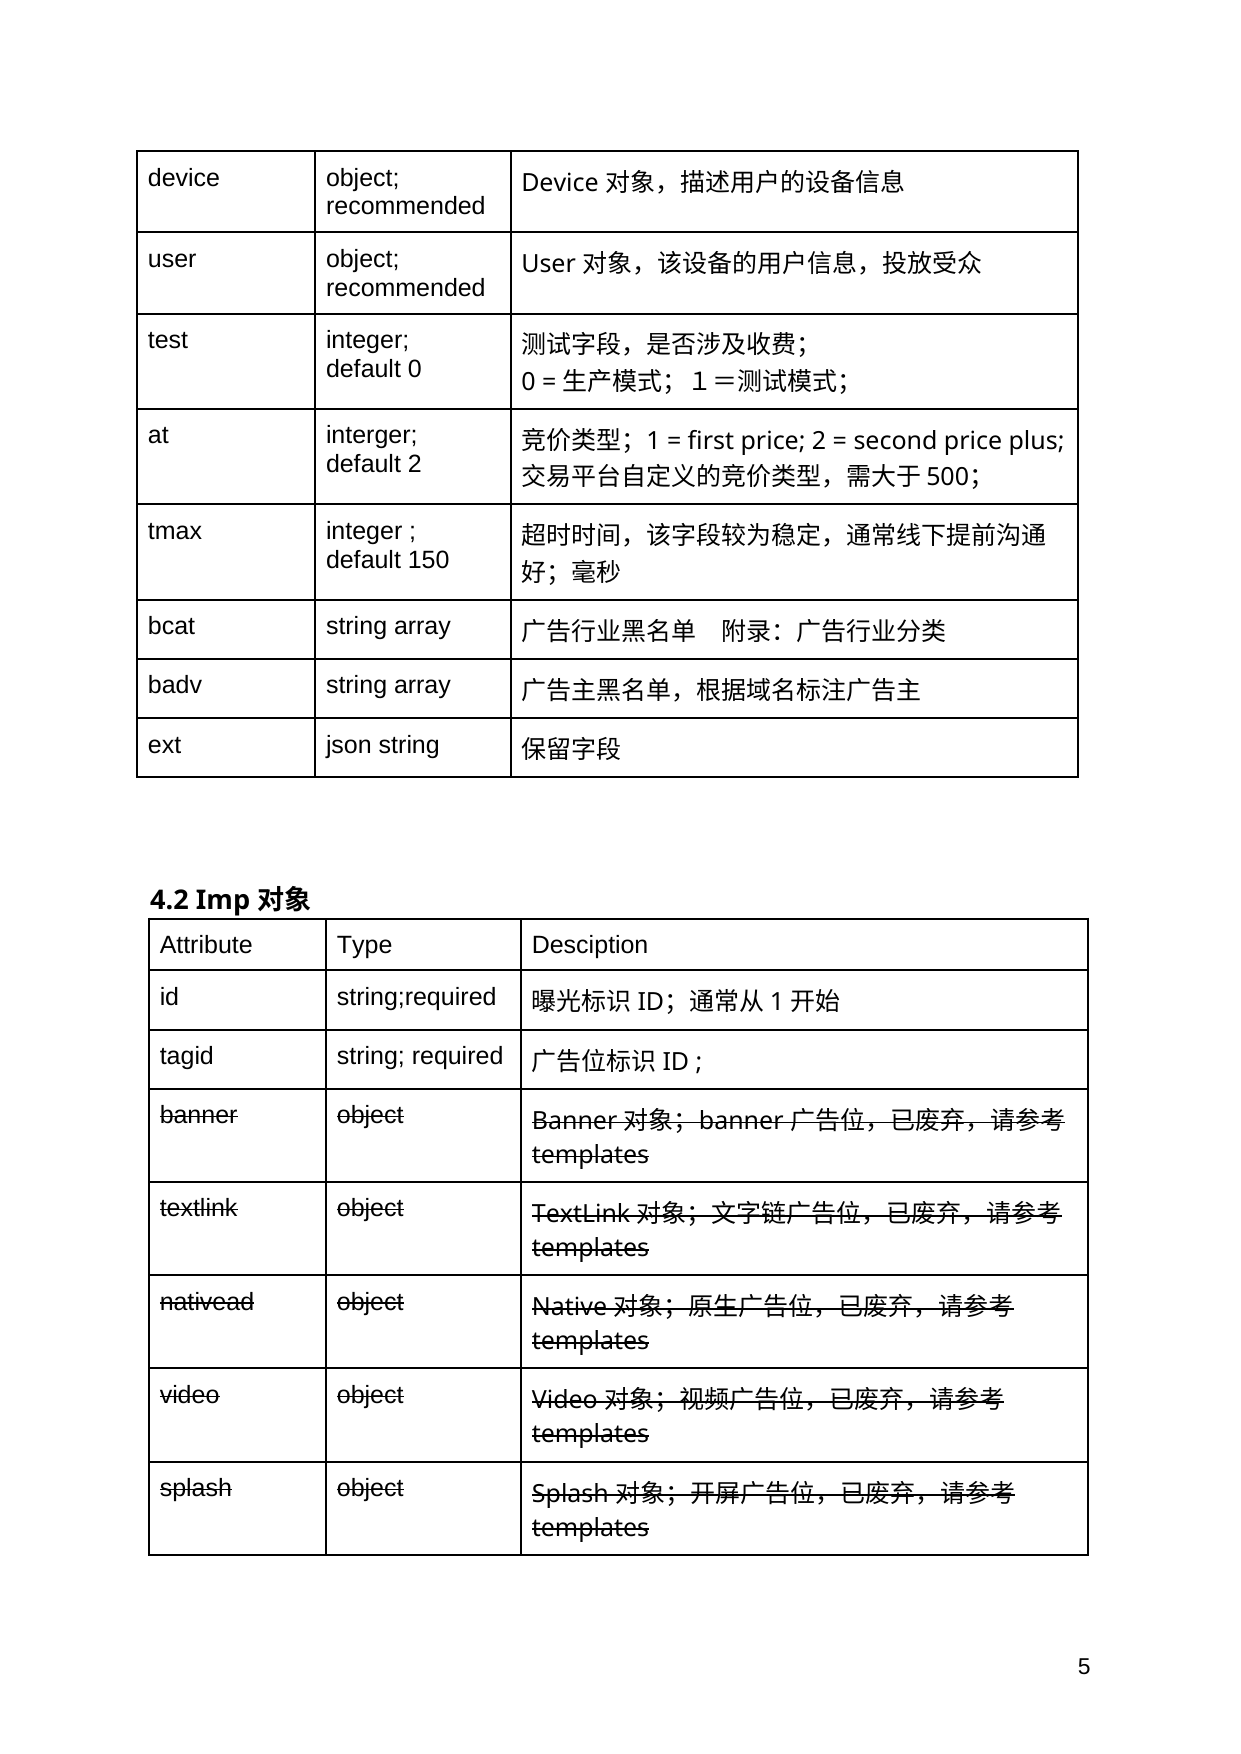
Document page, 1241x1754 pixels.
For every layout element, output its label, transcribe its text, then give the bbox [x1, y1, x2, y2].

table_cell 竞价类型；1 = first price; 2 = second price plus; 交易平台自定义的竞价类型，需大于500； [512, 410, 1077, 503]
table_cell splash [150, 1463, 325, 1554]
table_cell 广告行业黑名单 附录：广告行业分类 [512, 601, 1077, 658]
table_cell test [138, 315, 314, 408]
table_cell 超时时间，该字段较为稳定，通常线下提前沟通好；毫秒 [512, 505, 1077, 599]
table_cell string;required [327, 971, 520, 1028]
table_cell object [327, 1463, 520, 1554]
table_cell string; required [327, 1031, 520, 1088]
table_cell Banner 对象；banner 广告位，已废弃，请参考templates [522, 1090, 1087, 1181]
table_cell video [150, 1369, 325, 1461]
table_cell integer ; default 150 [316, 505, 510, 599]
table_cell object [327, 1276, 520, 1367]
table_cell at [138, 410, 314, 503]
table_cell object [327, 1183, 520, 1274]
table_cell string array [316, 660, 510, 717]
table_cell 广告位标识 ID ; [522, 1031, 1087, 1088]
table_cell object [327, 1369, 520, 1461]
table_header Attribute [150, 920, 325, 969]
table_cell user [138, 233, 314, 312]
table_cell json string [316, 719, 510, 776]
subtitle 4.2 Imp 对象 [150, 878, 1090, 918]
table_cell interger; default 2 [316, 410, 510, 503]
table_cell nativead [150, 1276, 325, 1367]
table_cell TextLink 对象；文字链广告位，已废弃，请参考templates [522, 1183, 1087, 1274]
table_cell 保留字段 [512, 719, 1077, 776]
table_cell integer; default 0 [316, 315, 510, 408]
table_cell textlink [150, 1183, 325, 1274]
table_cell bcat [138, 601, 314, 658]
table_cell Splash 对象；开屏广告位，已废弃，请参考templates [522, 1463, 1087, 1554]
table_cell banner [150, 1090, 325, 1181]
table_cell object; recommended [316, 152, 510, 231]
table_cell object; recommended [316, 233, 510, 312]
table_cell 测试字段，是否涉及收费； 0 = 生产模式；１＝测试模式； [512, 315, 1077, 408]
table_cell badv [138, 660, 314, 717]
table_cell tagid [150, 1031, 325, 1088]
table_header Type [327, 920, 520, 969]
table_cell tmax [138, 505, 314, 599]
table_cell device [138, 152, 314, 231]
table_cell string array [316, 601, 510, 658]
table_cell Native 对象；原生广告位，已废弃，请参考templates [522, 1276, 1087, 1367]
table_cell id [150, 971, 325, 1028]
table_header Desciption [522, 920, 1087, 969]
table_cell User 对象，该设备的用户信息，投放受众 [512, 233, 1077, 312]
table_cell Device 对象，描述用户的设备信息 [512, 152, 1077, 231]
table_cell 曝光标识 ID；通常从 1 开始 [522, 971, 1087, 1028]
table_cell 广告主黑名单，根据域名标注广告主 [512, 660, 1077, 717]
table_cell ext [138, 719, 314, 776]
table_cell Video 对象；视频广告位，已废弃，请参考templates [522, 1369, 1087, 1461]
table_cell object [327, 1090, 520, 1181]
